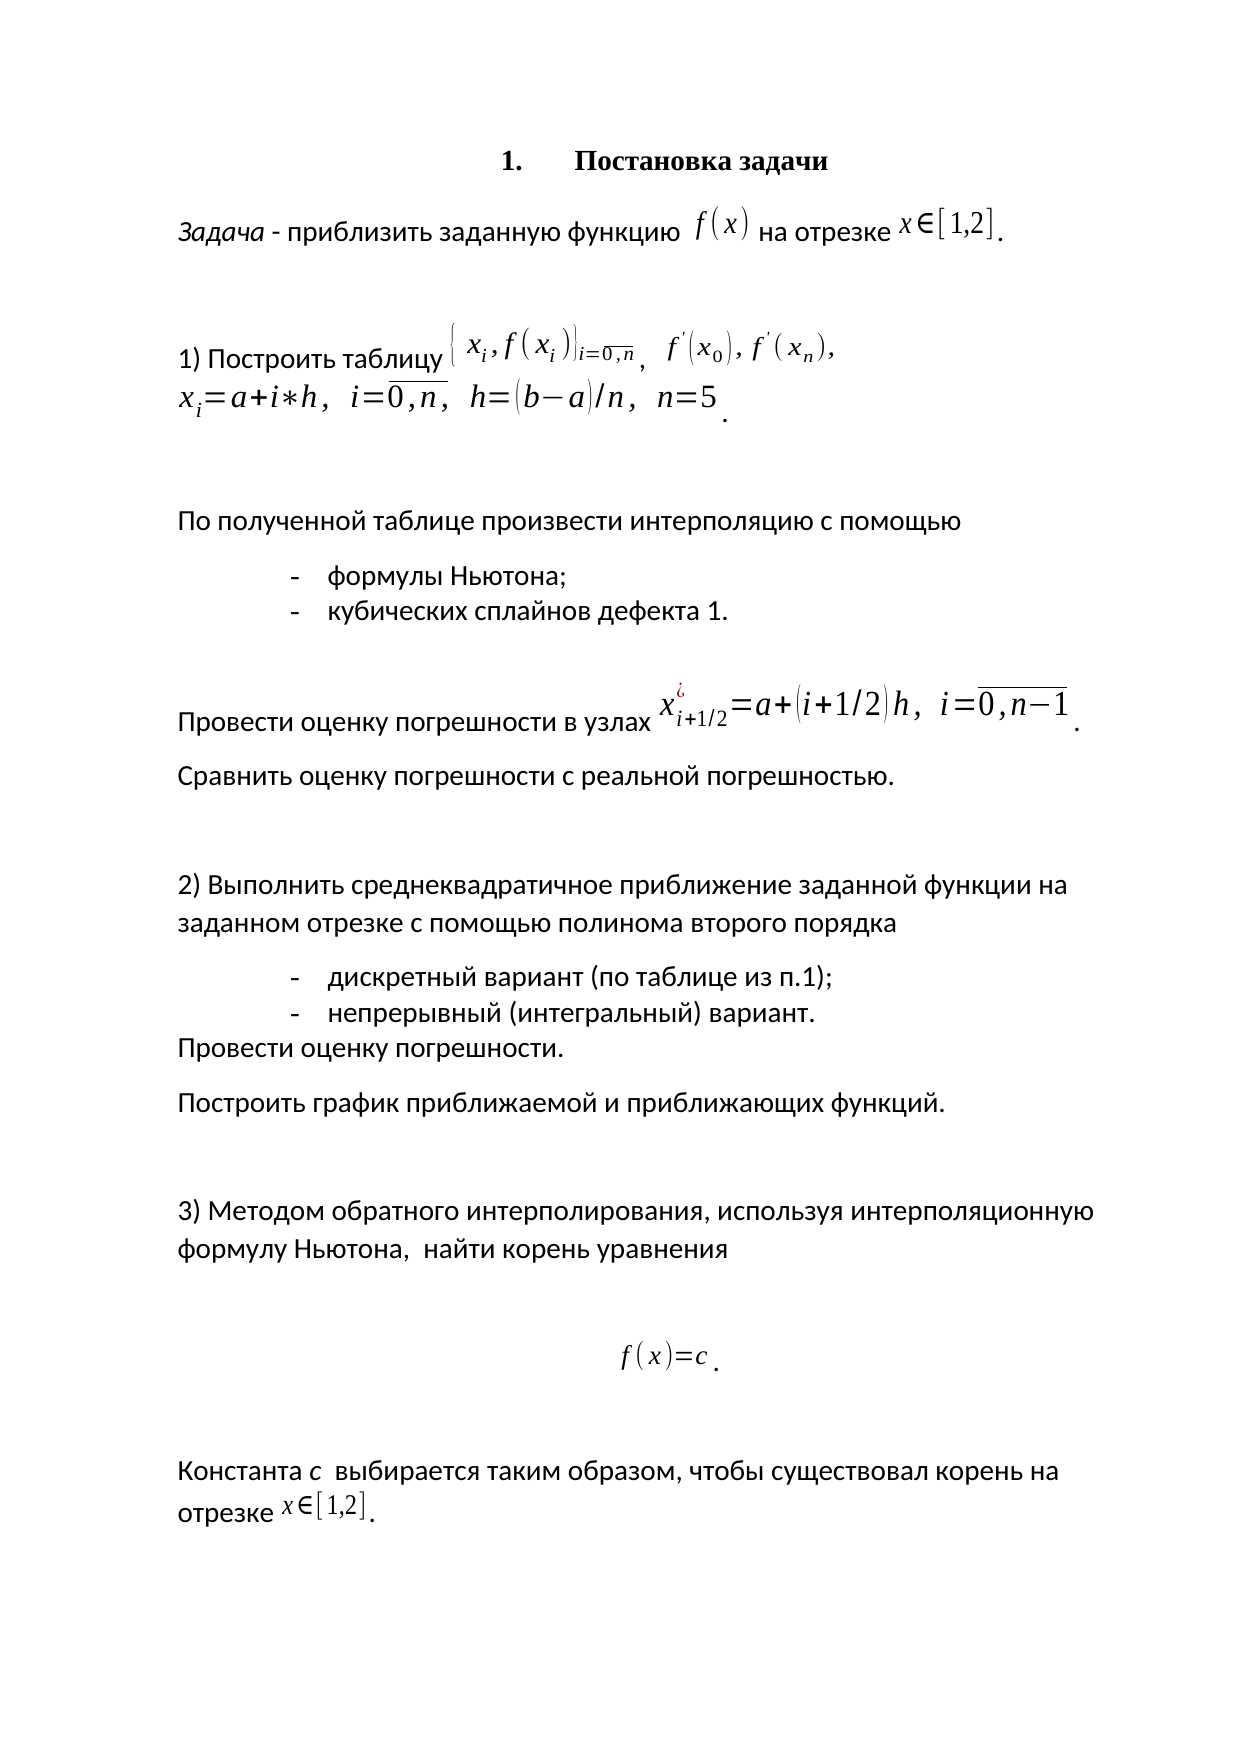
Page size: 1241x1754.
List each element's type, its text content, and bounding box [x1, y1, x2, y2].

text Сравнить оценку погрешности с реальной погрешностью. [177, 757, 1152, 793]
text 3) Методом обратного интерполирования, используя интерполяционную формулу Ньютона, найти корень уравнения [177, 1192, 1152, 1266]
text . [177, 1339, 1152, 1379]
text По полученной таблице произвести интерполяцию с помощью [177, 502, 1152, 538]
list непрерывный (интегральный) вариант. [290, 994, 1152, 1029]
text Постановка задачи [177, 143, 1152, 177]
list формулы Ньютона; [290, 557, 1152, 592]
list дискретный вариант (по таблице из п.1); [290, 958, 1152, 994]
text 1) Построить таблицу , . [177, 322, 1152, 429]
text Константа с выбирается таким образом, чтобы существовал корень на отрезке . [177, 1452, 1152, 1529]
text Построить график приближаемой и приближающих функций. [177, 1084, 1152, 1119]
list кубических сплайнов дефекта 1. [290, 592, 1152, 628]
text Задача - приблизить заданную функцию на отрезке . [177, 204, 1152, 249]
text Провести оценку погрешности. [177, 1029, 1152, 1065]
text 2) Выполнить среднеквадратичное приближение заданной функции на заданном отрезке c помощью полинома второго порядка [177, 866, 1152, 939]
text Провести оценку погрешности в узлах . [177, 682, 1152, 738]
